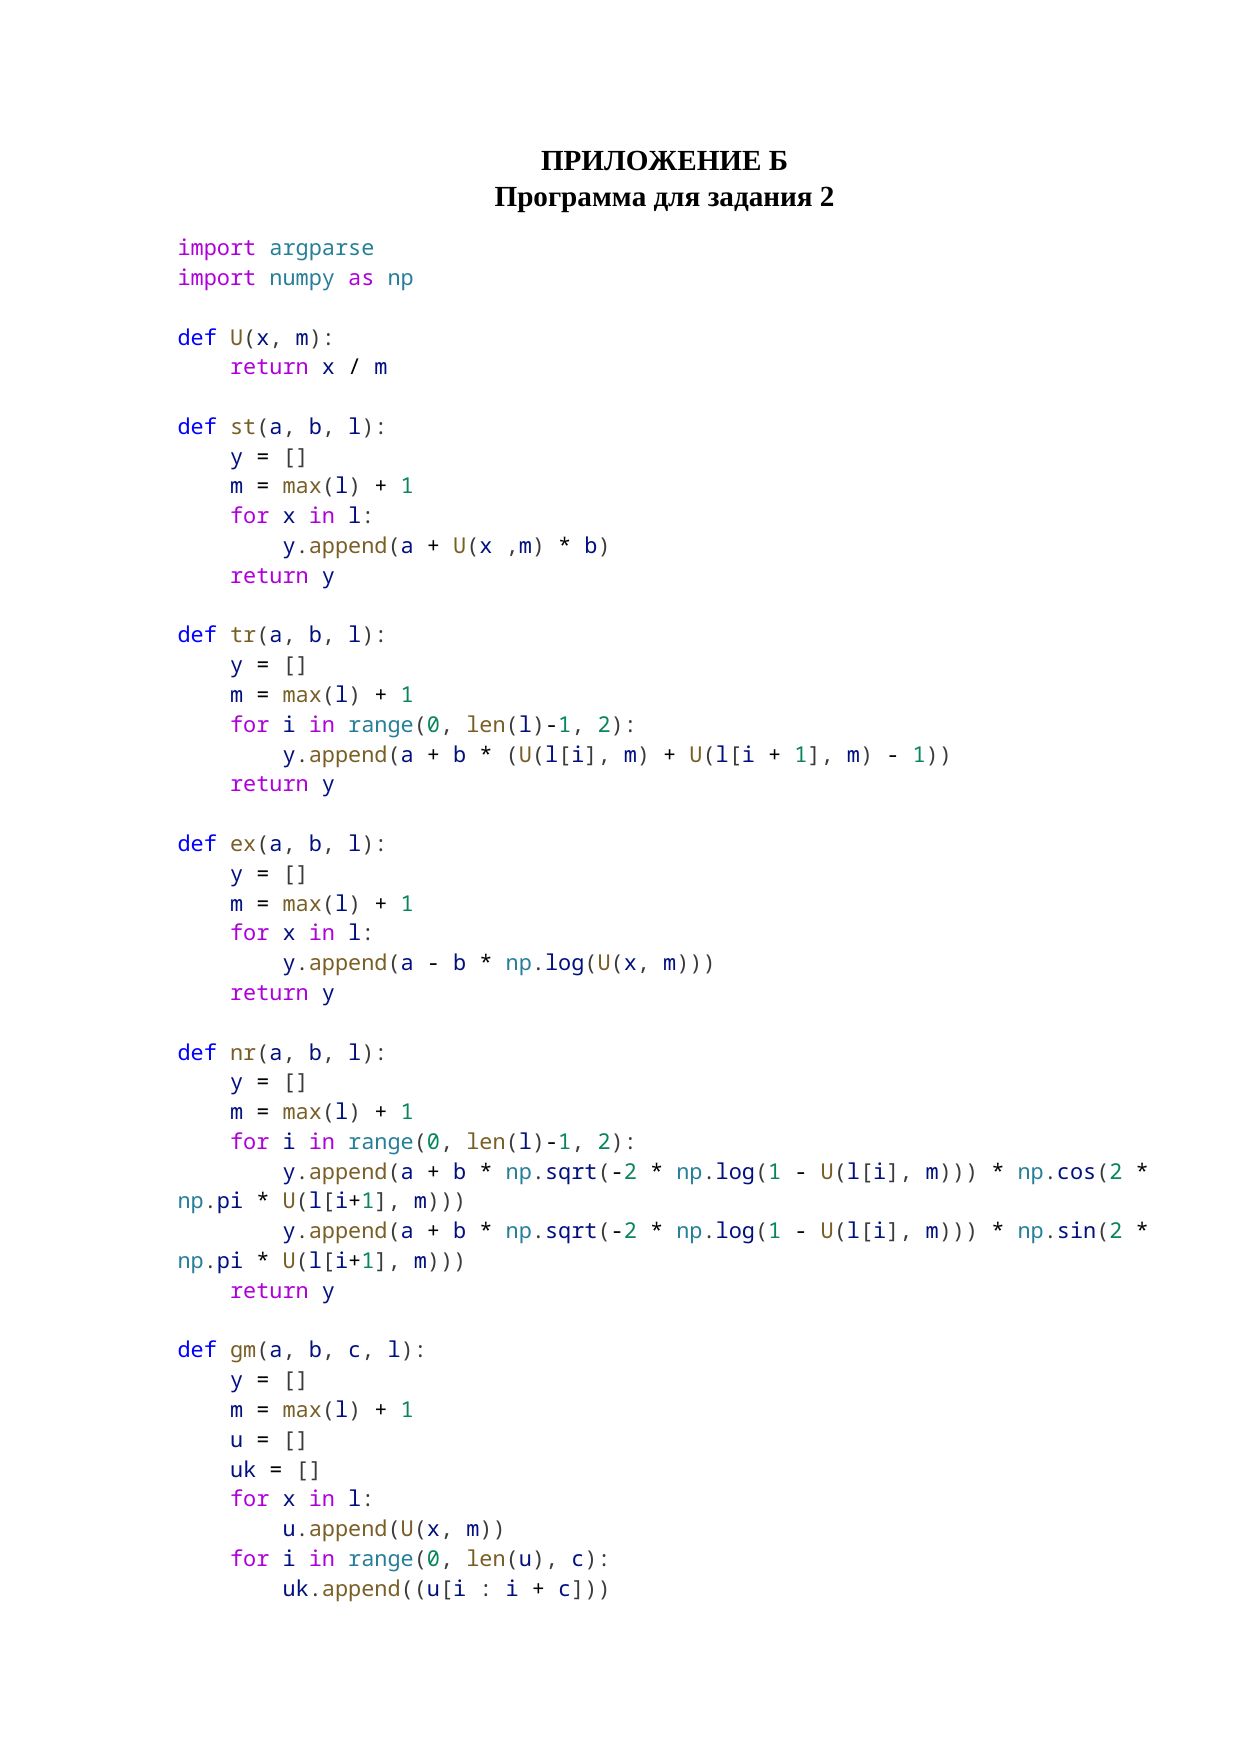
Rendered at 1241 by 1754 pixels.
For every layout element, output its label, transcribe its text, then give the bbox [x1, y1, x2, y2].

text uk.append((u[i : i + c])) [177, 1573, 1152, 1602]
text def tr(a, b, l): [177, 619, 1152, 649]
text return y [177, 1275, 1152, 1304]
text import numpy as np [177, 262, 1152, 292]
text return x / m [177, 351, 1152, 381]
text for i in range(0, len(l)-1, 2): [177, 709, 1152, 738]
text y.append(a + U(x ,m) * b) [177, 530, 1152, 560]
text y = [] [177, 1364, 1152, 1394]
text Программа для задания 2 [177, 179, 1152, 213]
text for x in l: [177, 917, 1152, 947]
subtitle ПРИЛОЖЕНИЕ Б [177, 143, 1152, 177]
text y = [] [177, 441, 1152, 470]
text y.append(a + b * np.sqrt(-2 * np.log(1 - U(l[i], m))) * np.cos(2 * np.pi * U(l[i+1], m))) [177, 1156, 1152, 1215]
text u.append(U(x, m)) [177, 1513, 1152, 1543]
text import argparse [177, 232, 1152, 262]
text y.append(a + b * np.sqrt(-2 * np.log(1 - U(l[i], m))) * np.sin(2 * np.pi * U(l[i+1], m))) [177, 1215, 1152, 1275]
text m = max(l) + 1 [177, 679, 1152, 709]
text m = max(l) + 1 [177, 1394, 1152, 1424]
text def gm(a, b, c, l): [177, 1334, 1152, 1364]
text y = [] [177, 1066, 1152, 1096]
text def U(x, m): [177, 321, 1152, 351]
text return y [177, 977, 1152, 1007]
text def nr(a, b, l): [177, 1036, 1152, 1066]
text def st(a, b, l): [177, 411, 1152, 441]
text m = max(l) + 1 [177, 1096, 1152, 1126]
text for x in l: [177, 1483, 1152, 1513]
text u = [] [177, 1424, 1152, 1453]
text def ex(a, b, l): [177, 828, 1152, 858]
text return y [177, 560, 1152, 589]
text for i in range(0, len(l)-1, 2): [177, 1126, 1152, 1156]
text m = max(l) + 1 [177, 887, 1152, 917]
text return y [177, 768, 1152, 798]
text m = max(l) + 1 [177, 470, 1152, 500]
text y.append(a + b * (U(l[i], m) + U(l[i + 1], m) - 1)) [177, 738, 1152, 768]
text y = [] [177, 649, 1152, 679]
text uk = [] [177, 1453, 1152, 1483]
text for i in range(0, len(u), c): [177, 1543, 1152, 1573]
text y = [] [177, 858, 1152, 887]
text y.append(a - b * np.log(U(x, m))) [177, 947, 1152, 977]
text for x in l: [177, 500, 1152, 530]
